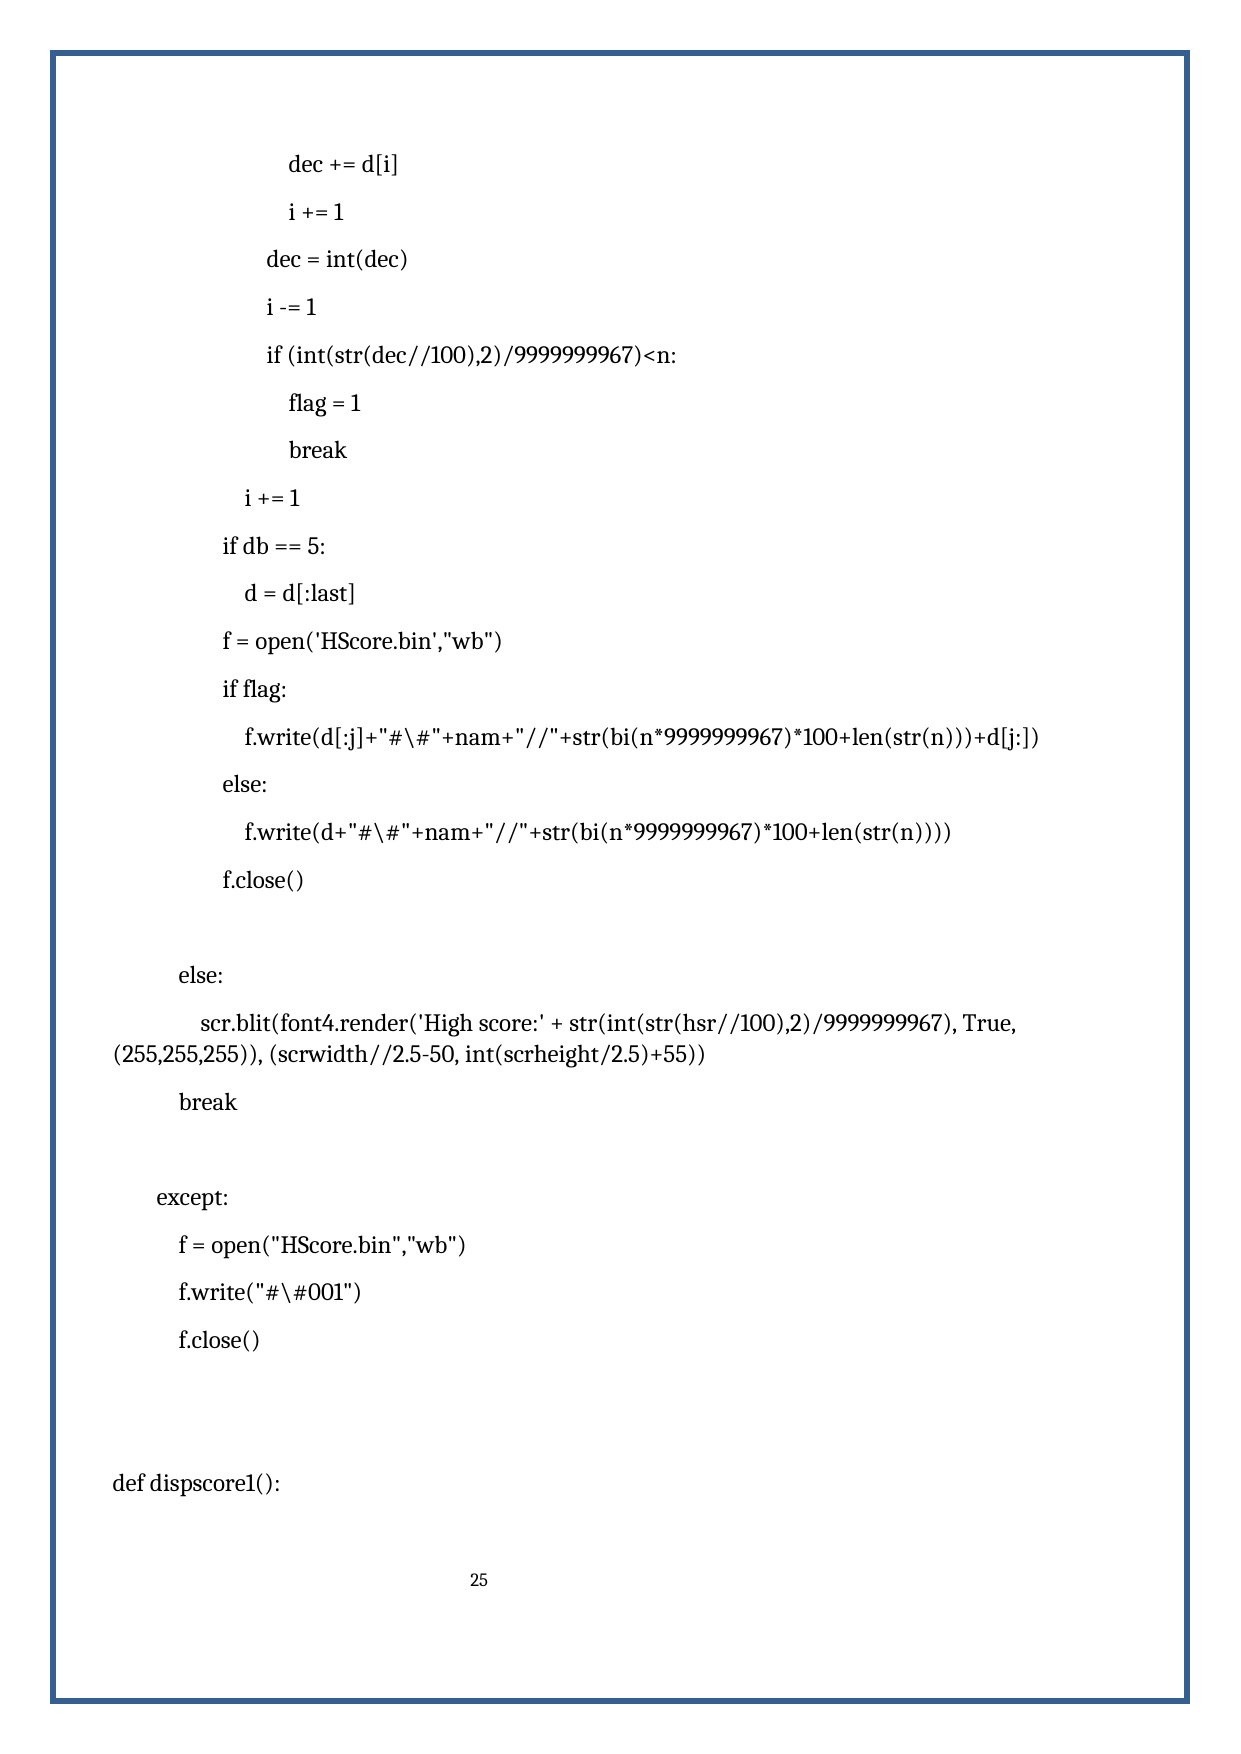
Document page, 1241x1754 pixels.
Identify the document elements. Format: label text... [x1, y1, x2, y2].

text except: [112, 1183, 1128, 1212]
text d = d[:last] [112, 579, 1128, 608]
text flag = 1 [112, 388, 1128, 417]
text f.close() [112, 866, 1128, 894]
text break [112, 436, 1128, 465]
text i += 1 [112, 484, 1128, 513]
text i += 1 [112, 198, 1128, 226]
text else: [112, 961, 1128, 990]
text f.close() [112, 1326, 1128, 1355]
text if flag: [112, 675, 1128, 703]
text f = open('HScore.bin',"wb") [112, 627, 1128, 656]
text f.write(d+"#\#"+nam+"//"+str(bi(n*9999999967)*100+len(str(n)))) [112, 818, 1128, 847]
text def dispscore1(): [112, 1469, 1128, 1498]
text f.write(d[:j]+"#\#"+nam+"//"+str(bi(n*9999999967)*100+len(str(n)))+d[j:]) [112, 722, 1128, 751]
text if db == 5: [112, 532, 1128, 560]
text dec = int(dec) [112, 245, 1128, 274]
text scr.blit(font4.render('High score:' + str(int(str(hsr//100),2)/9999999967), True, (255,255,255)), (scrwidth//2.5-50, int(scrheight/2.5)+55)) [112, 1009, 1128, 1068]
text break [112, 1087, 1128, 1116]
text if (int(str(dec//100),2)/9999999967)<n: [112, 341, 1128, 369]
text dec += d[i] [112, 150, 1128, 179]
text f.write("#\#001") [112, 1278, 1128, 1307]
text f = open("HScore.bin","wb") [112, 1231, 1128, 1259]
text i -= 1 [112, 293, 1128, 322]
text else: [112, 770, 1128, 799]
